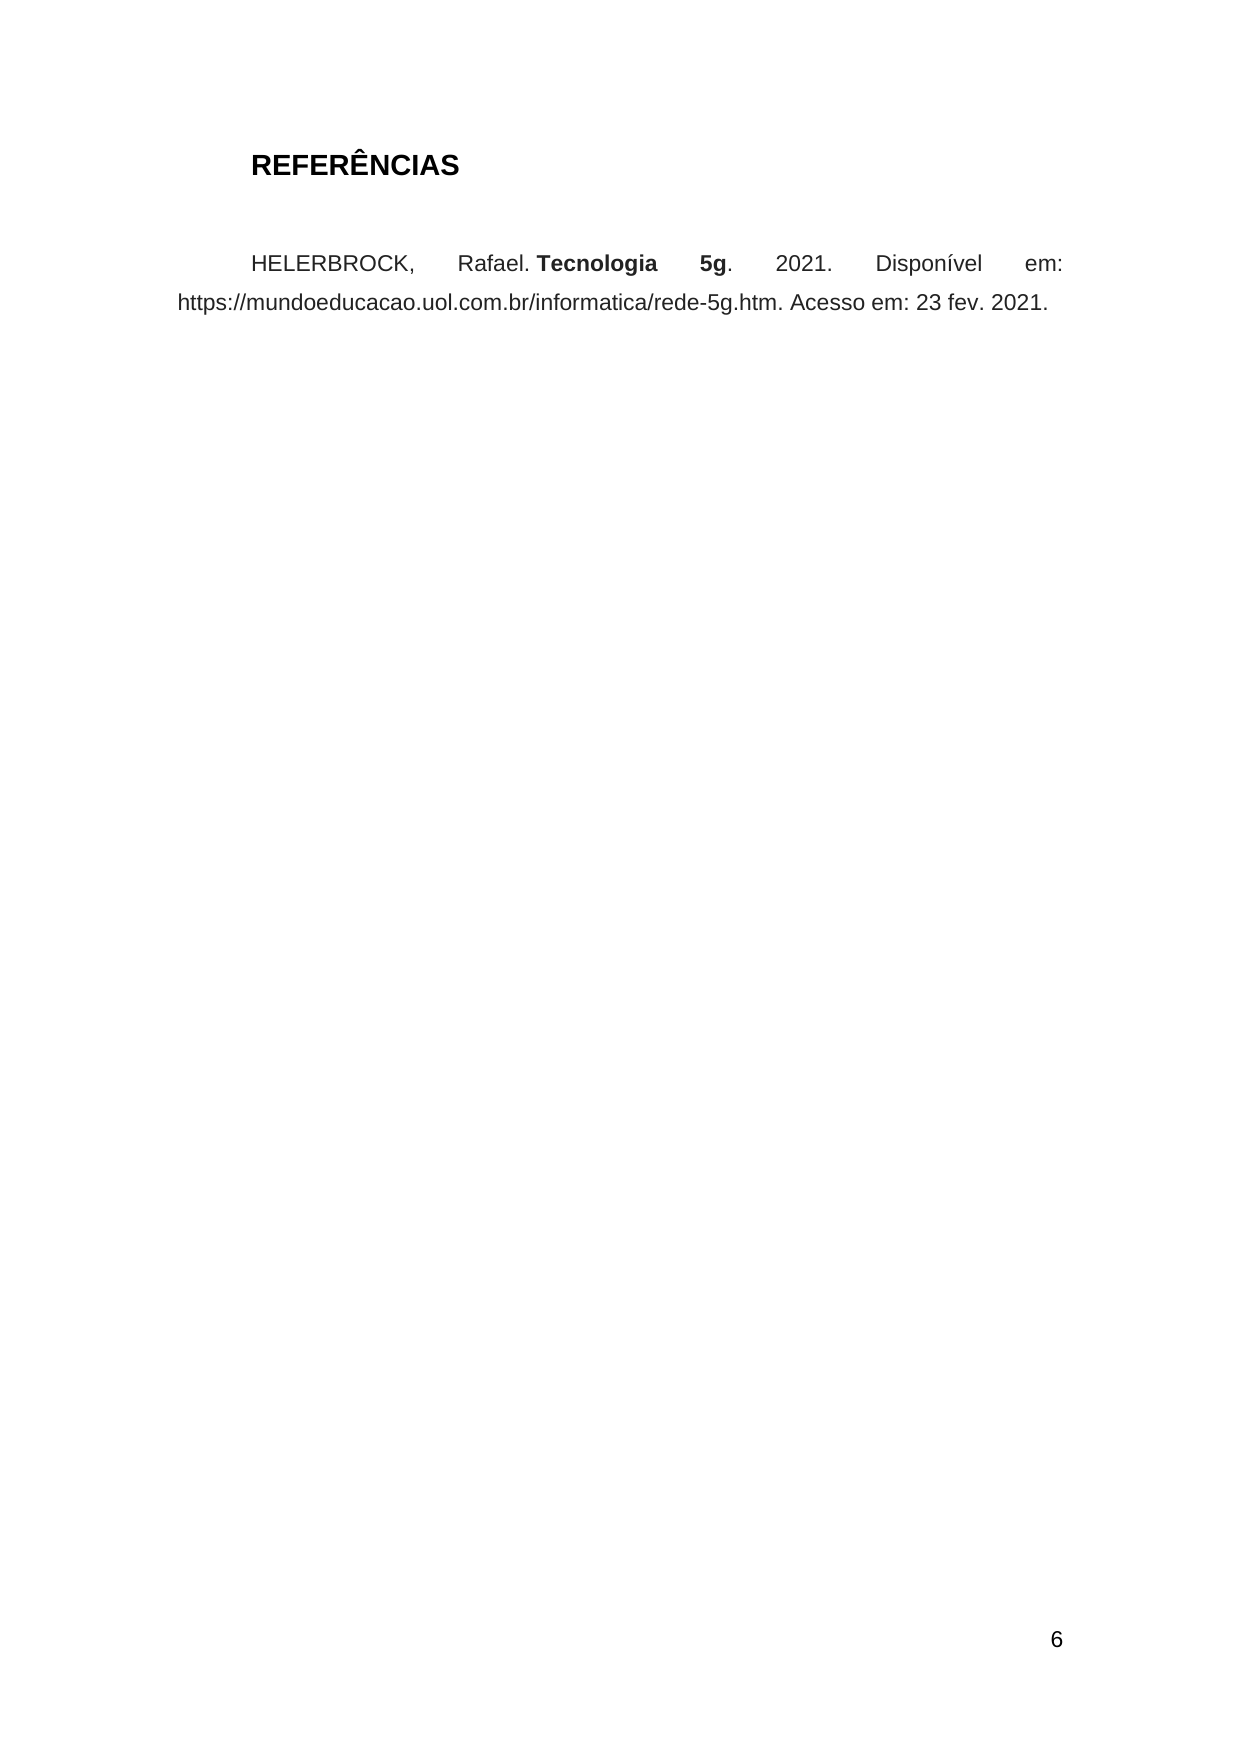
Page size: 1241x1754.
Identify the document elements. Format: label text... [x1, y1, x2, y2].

subtitle REFERêNCIAS [177, 148, 1063, 181]
text HELERBROCK, Rafael. Tecnologia 5g. 2021. Disponível em: https://mundoeducacao.uol.com.br/informatica/rede-5g.htm. Acesso em: 23 fev. 2021. [177, 250, 1063, 316]
